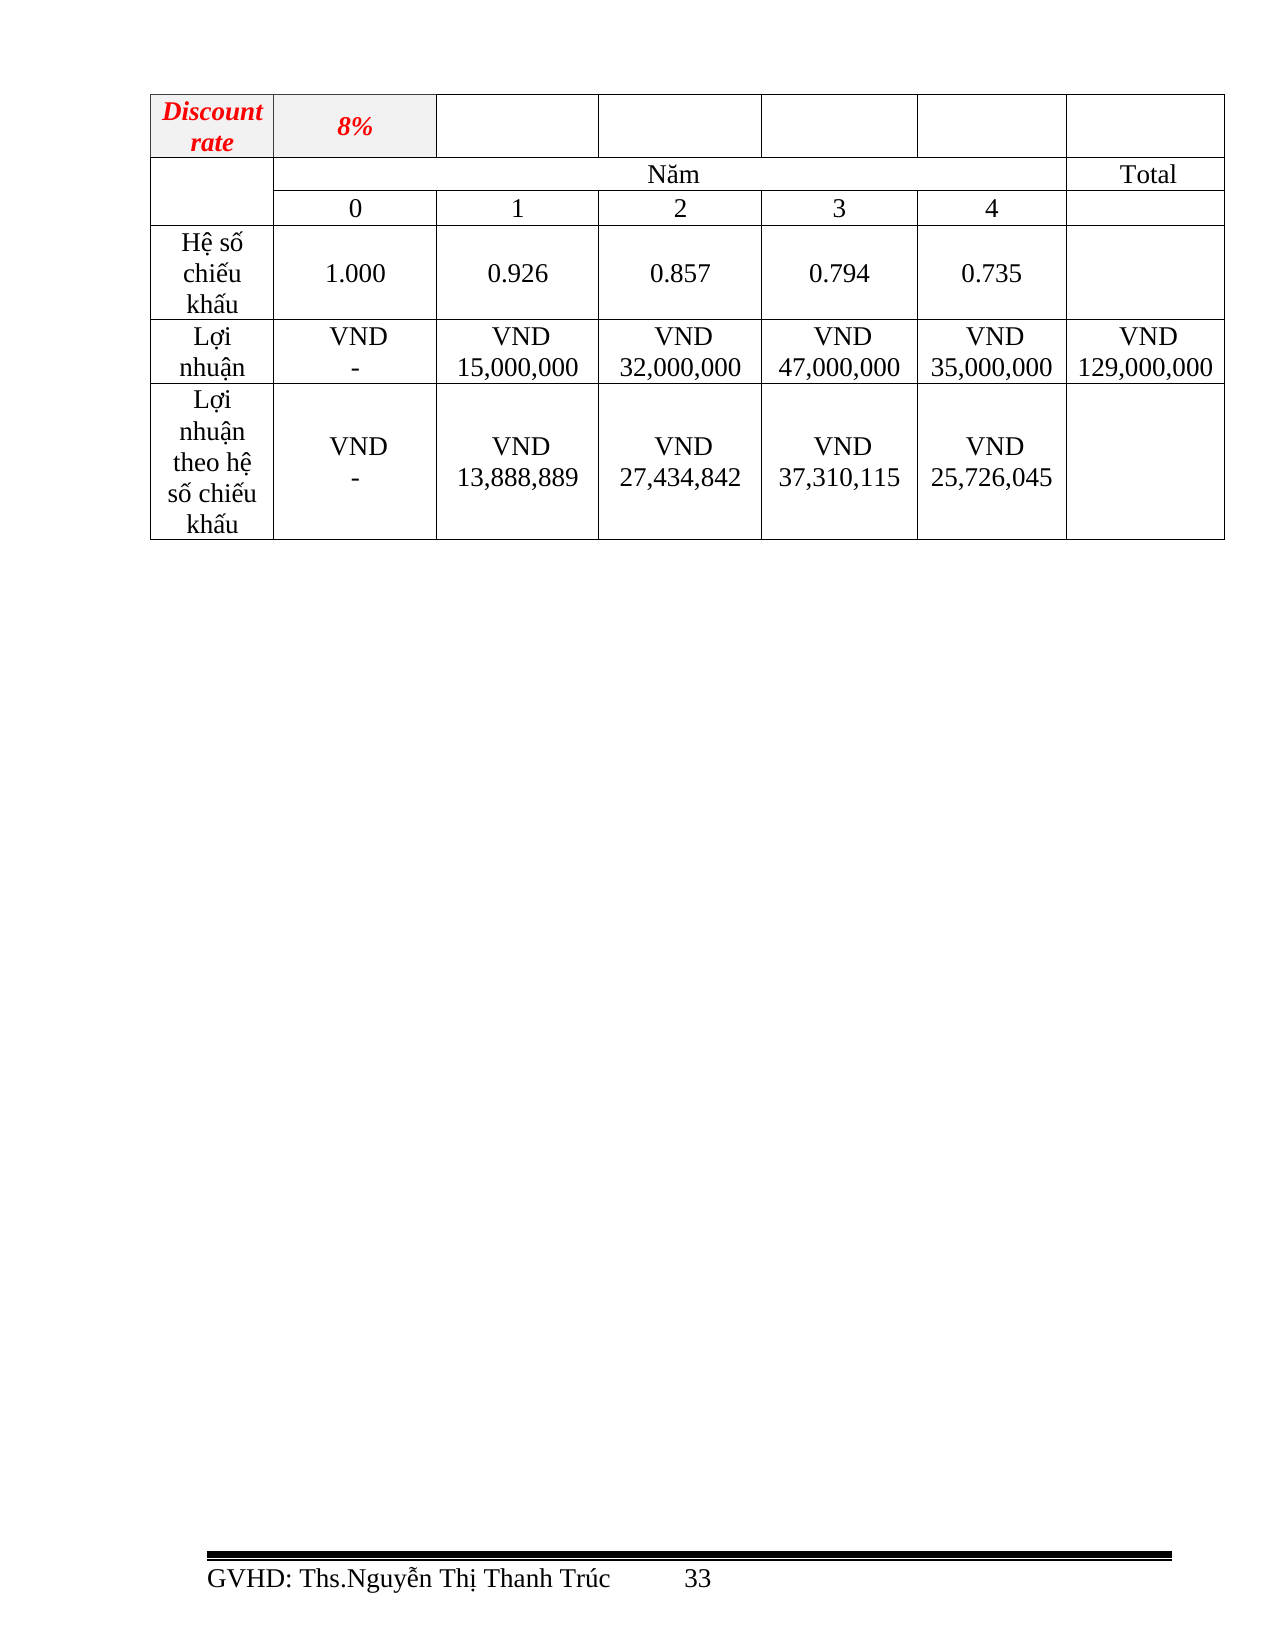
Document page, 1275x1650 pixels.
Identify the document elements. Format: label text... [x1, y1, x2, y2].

table_cell VND 27,434,842 [599, 384, 761, 539]
table_header [437, 95, 598, 157]
table_cell VND 47,000,000 [762, 320, 917, 383]
table_header [762, 95, 917, 157]
table_header [918, 95, 1066, 157]
table_cell Lợi nhuận [151, 320, 273, 383]
table_cell Total [1067, 158, 1224, 190]
table_cell [151, 158, 273, 225]
table_header [1067, 95, 1224, 157]
table_cell VND 25,726,045 [918, 384, 1066, 539]
table_cell Lợi nhuận theo hệ số chiếu khấu [151, 384, 273, 539]
table_header 8% [274, 95, 436, 157]
table_cell VND 13,888,889 [437, 384, 598, 539]
table_cell VND 37,310,115 [762, 384, 917, 539]
table_cell VND 35,000,000 [918, 320, 1066, 383]
table_cell VND 32,000,000 [599, 320, 761, 383]
table_cell 0.857 [599, 226, 761, 319]
table_cell VND 15,000,000 [437, 320, 598, 383]
table_cell 1.000 [274, 226, 436, 319]
table_cell 0.735 [918, 226, 1066, 319]
table_cell VND 129,000,000 [1067, 320, 1224, 383]
table_cell [1067, 384, 1224, 539]
table_cell Năm [274, 158, 1066, 190]
table_cell Hệ số chiếu khấu [151, 226, 273, 319]
table_cell 4 [918, 191, 1066, 225]
table_cell 0 [274, 191, 436, 225]
table_cell 1 [437, 191, 598, 225]
table_cell VND - [274, 384, 436, 539]
table_cell [1067, 191, 1224, 225]
table_header [599, 95, 761, 157]
table_cell 3 [762, 191, 917, 225]
table_cell 0.794 [762, 226, 917, 319]
table_header Discount rate [151, 95, 273, 157]
table_cell VND - [274, 320, 436, 383]
table_cell 2 [599, 191, 761, 225]
table_cell 0.926 [437, 226, 598, 319]
table_cell [1067, 226, 1224, 319]
